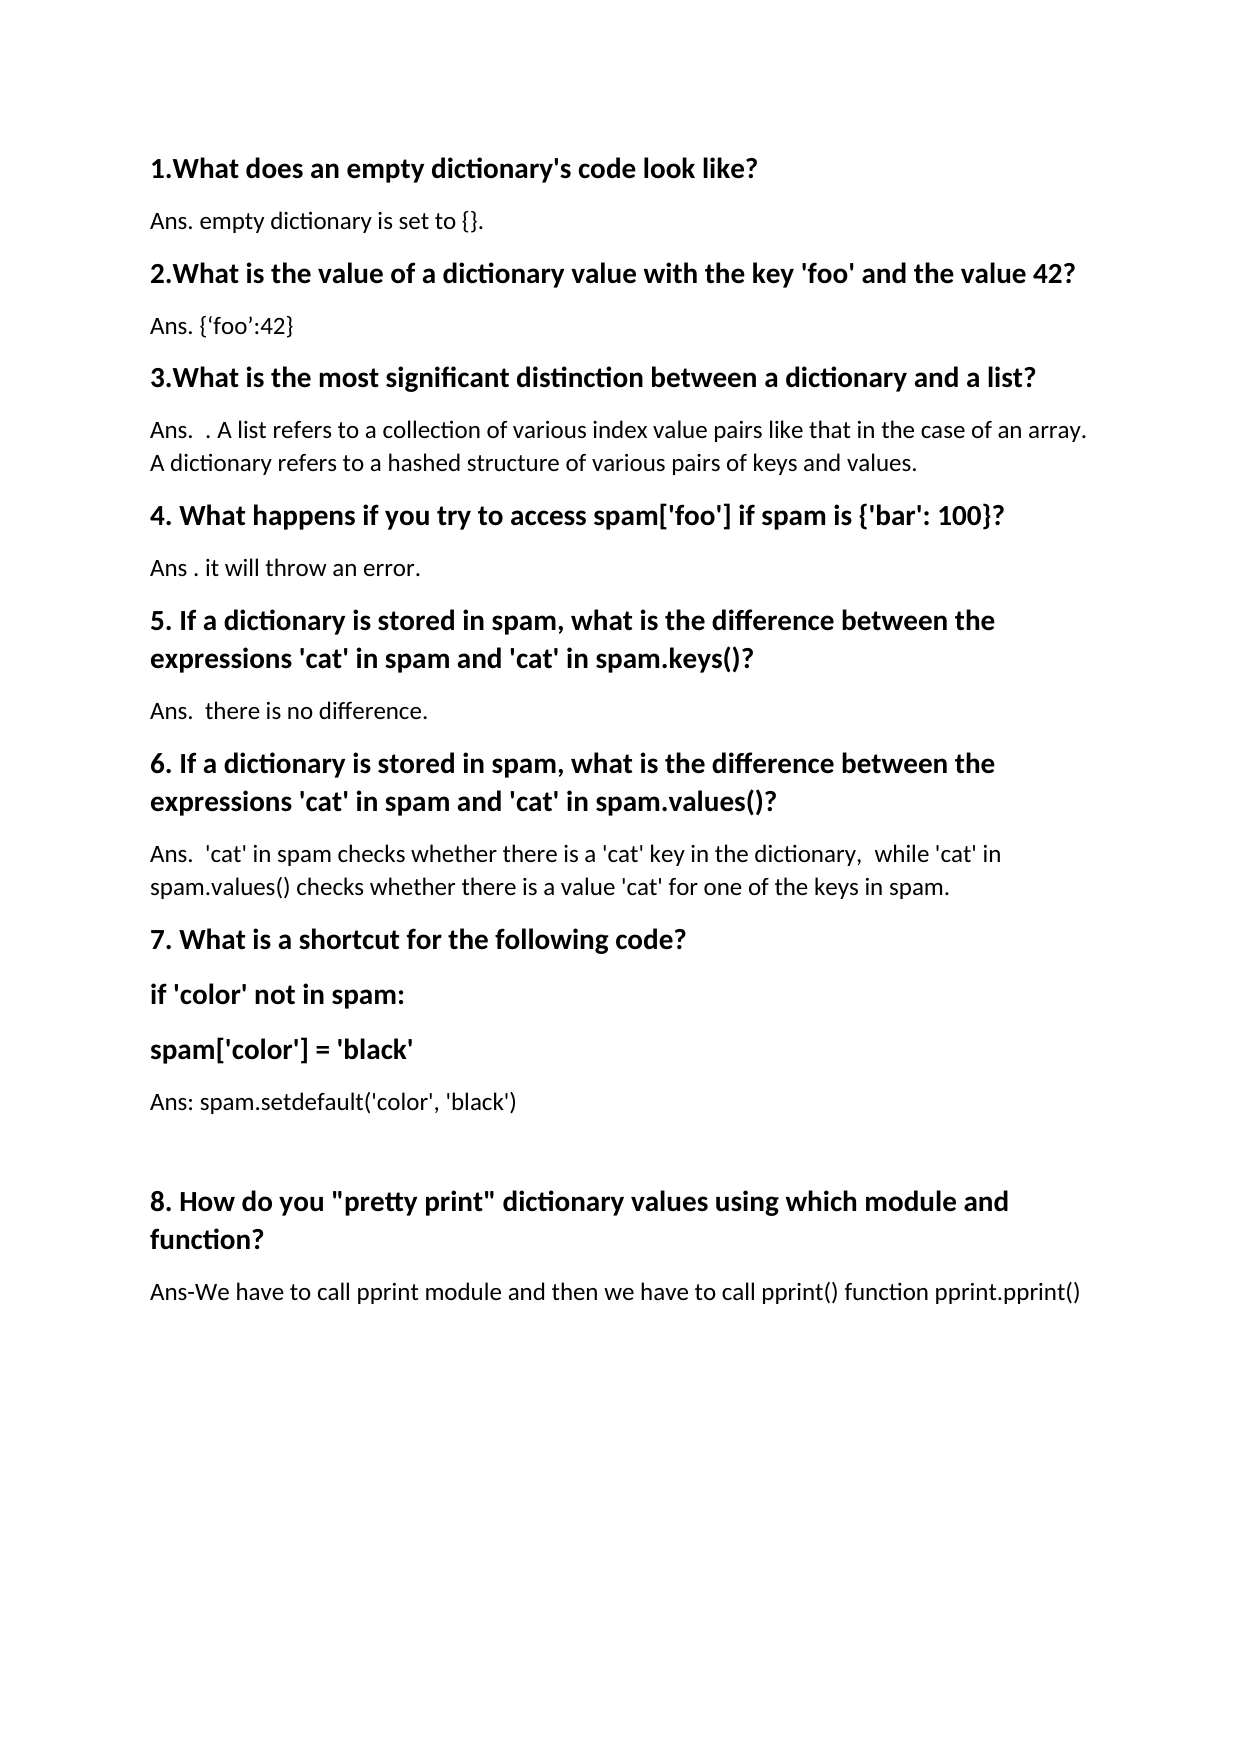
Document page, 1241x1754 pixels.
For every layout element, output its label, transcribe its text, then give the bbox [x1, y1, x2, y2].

text Ans. 'cat' in spam checks whether there is a 'cat' key in the dictionary, while 'cat' in spam.values() checks whether there is a value 'cat' for one of the keys in spam. [150, 838, 1090, 902]
text 3.What is the most significant distinction between a dictionary and a list? [150, 359, 1090, 395]
text 2.What is the value of a dictionary value with the key 'foo' and the value 42? [150, 255, 1090, 290]
text Ans. empty dictionary is set to {}. [150, 205, 1090, 236]
text 8. How do you "pretty print" dictionary values using which module and function? [150, 1183, 1090, 1257]
text 4. What happens if you try to access spam['foo'] if spam is {'bar': 100}? [150, 497, 1090, 533]
text spam['color'] = 'black' [150, 1031, 1090, 1067]
text 7. What is a shortcut for the following code? [150, 921, 1090, 956]
text 1.What does an empty dictionary's code look like? [150, 150, 1090, 186]
text Ans: spam.setdefault('color', 'black') [150, 1086, 1090, 1117]
text 6. If a dictionary is stored in spam, what is the difference between the expressions 'cat' in spam and 'cat' in spam.values()? [150, 745, 1090, 819]
text 5. If a dictionary is stored in spam, what is the difference between the expressions 'cat' in spam and 'cat' in spam.keys()? [150, 602, 1090, 676]
text if 'color' not in spam: [150, 976, 1090, 1012]
text Ans. {‘foo’:42} [150, 310, 1090, 340]
text Ans. there is no difference. [150, 695, 1090, 726]
text Ans. . A list refers to a collection of various index value pairs like that in the case of an array. A dictionary refers to a hashed structure of various pairs of keys and values. [150, 414, 1090, 478]
text Ans-We have to call pprint module and then we have to call pprint() function pprint.pprint() [150, 1276, 1090, 1307]
text Ans . it will throw an error. [150, 552, 1090, 583]
